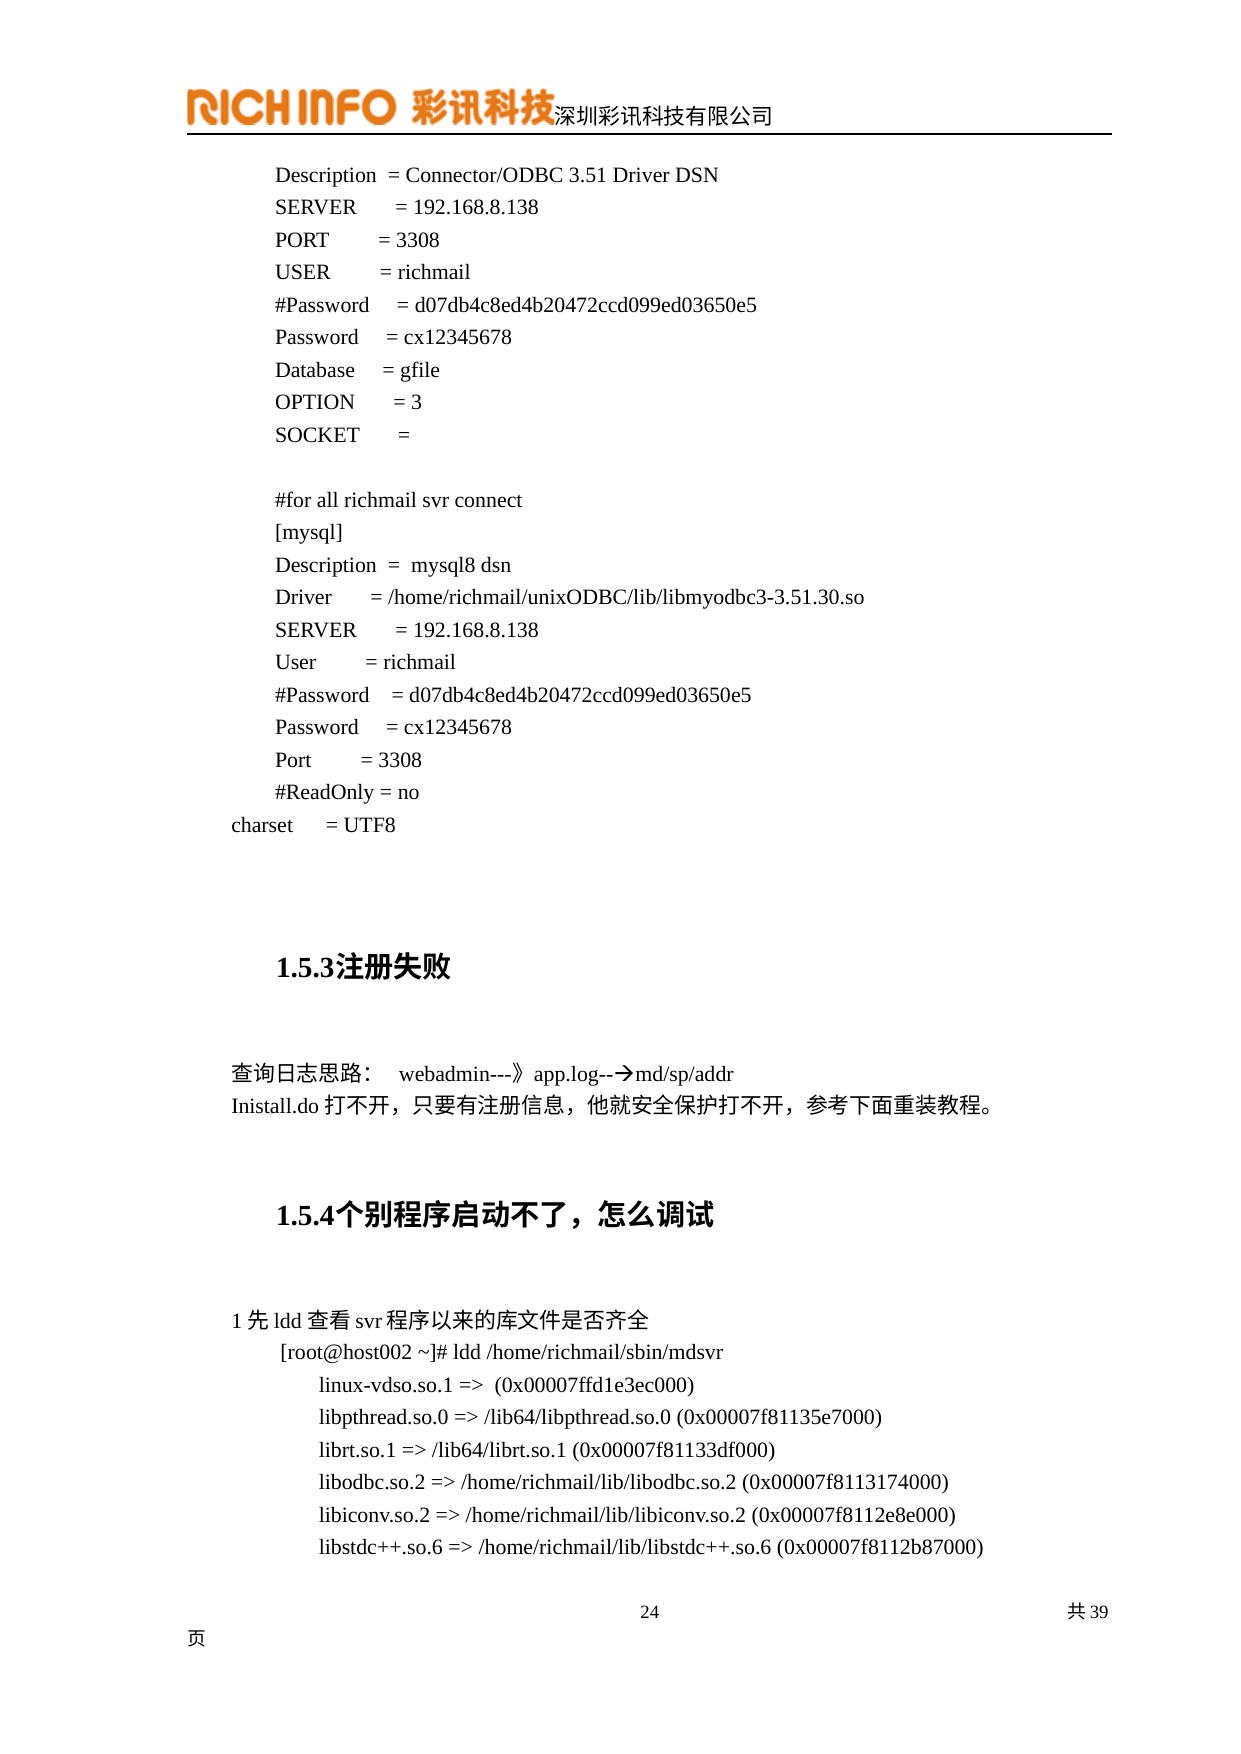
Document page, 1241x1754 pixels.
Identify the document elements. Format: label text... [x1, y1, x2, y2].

list [root@host002 ~]# ldd /home/richmail/sbin/mdsvr [231, 1336, 1112, 1368]
list Inistall.do 打不开，只要有注册信息，他就安全保护打不开，参考下面重装教程。 [231, 1088, 1112, 1121]
list librt.so.1 => /lib64/librt.so.1 (0x00007f81133df000) [231, 1433, 1112, 1466]
list SERVER = 192.168.8.138 [231, 613, 1112, 646]
picture [187, 88, 555, 125]
list Description = Connector/ODBC 3.51 Driver DSN [231, 158, 1112, 191]
subtitle 个别程序启动不了，怎么调试 [276, 1180, 1112, 1245]
list USER = richmail [231, 256, 1112, 288]
list User = richmail [231, 646, 1112, 678]
list 查询日志思路： webadmin---》app.log--md/sp/addr [231, 1056, 1112, 1088]
list SERVER = 192.168.8.138 [231, 191, 1112, 223]
list PORT = 3308 [231, 223, 1112, 256]
subtitle 注册失败 [276, 933, 1112, 998]
list #Password = d07db4c8ed4b20472ccd099ed03650e5 [231, 288, 1112, 321]
list linux-vdso.so.1 => (0x00007ffd1e3ec000) [231, 1368, 1112, 1401]
list charset = UTF8 [231, 808, 1112, 841]
list libodbc.so.2 => /home/richmail/lib/libodbc.so.2 (0x00007f8113174000) [231, 1466, 1112, 1498]
list Port = 3308 [231, 743, 1112, 776]
list 1 先ldd 查看svr程序以来的库文件是否齐全 [231, 1303, 1112, 1336]
list [mysql] [231, 516, 1112, 548]
list Driver = /home/richmail/unixODBC/lib/libmyodbc3-3.51.30.so [231, 581, 1112, 613]
list #ReadOnly = no [231, 776, 1112, 808]
list OPTION = 3 [231, 386, 1112, 418]
list Password = cx12345678 [231, 321, 1112, 353]
list libiconv.so.2 => /home/richmail/lib/libiconv.so.2 (0x00007f8112e8e000) [231, 1498, 1112, 1531]
list libstdc++.so.6 => /home/richmail/lib/libstdc++.so.6 (0x00007f8112b87000) [231, 1531, 1112, 1563]
list SOCKET = [231, 418, 1112, 451]
list #for all richmail svr connect [231, 483, 1112, 516]
list #Password = d07db4c8ed4b20472ccd099ed03650e5 [231, 678, 1112, 711]
list Password = cx12345678 [231, 711, 1112, 743]
list Description = mysql8 dsn [231, 548, 1112, 581]
list Database = gfile [231, 353, 1112, 386]
list libpthread.so.0 => /lib64/libpthread.so.0 (0x00007f81135e7000) [231, 1401, 1112, 1433]
